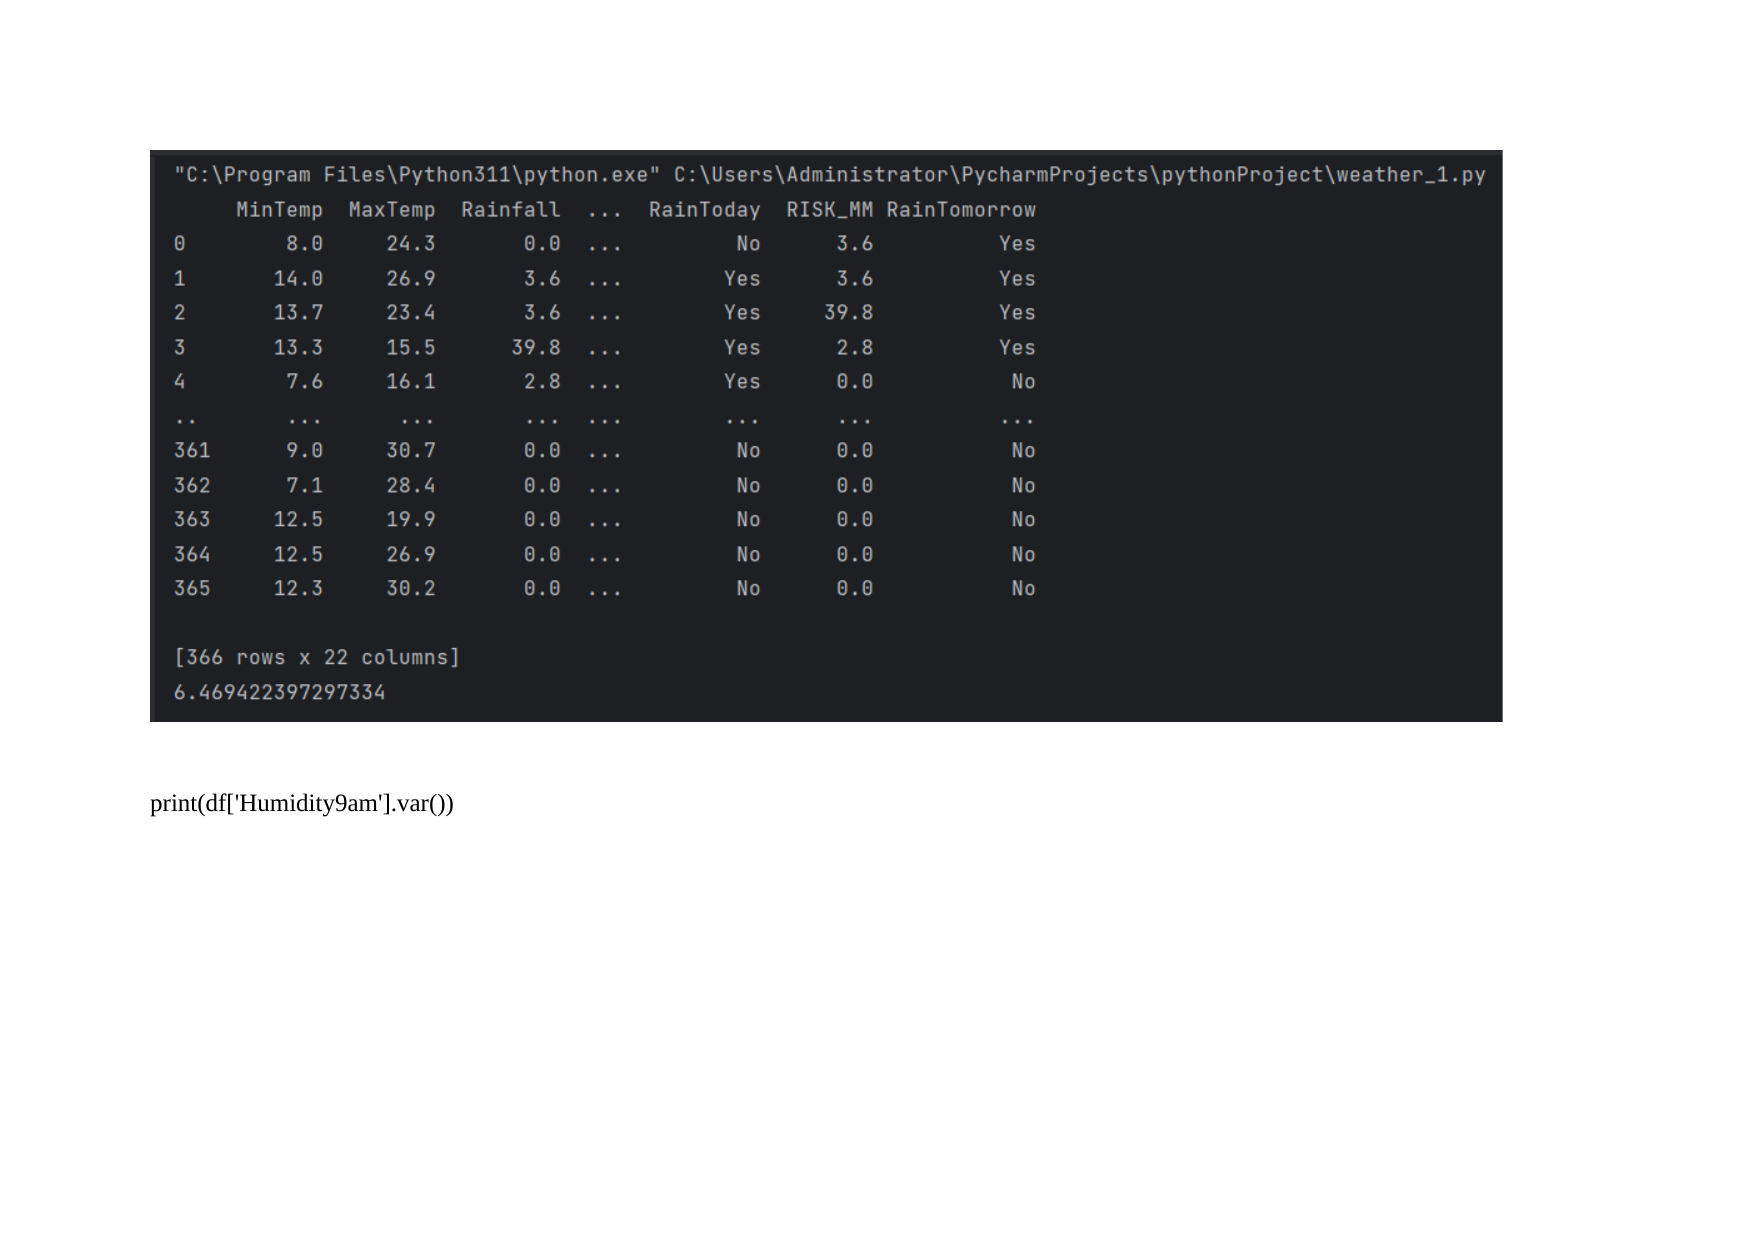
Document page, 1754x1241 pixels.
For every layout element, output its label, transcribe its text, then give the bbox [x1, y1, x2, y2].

text print(df['Humidity9am'].var()) [150, 788, 1604, 817]
picture [150, 150, 1503, 722]
